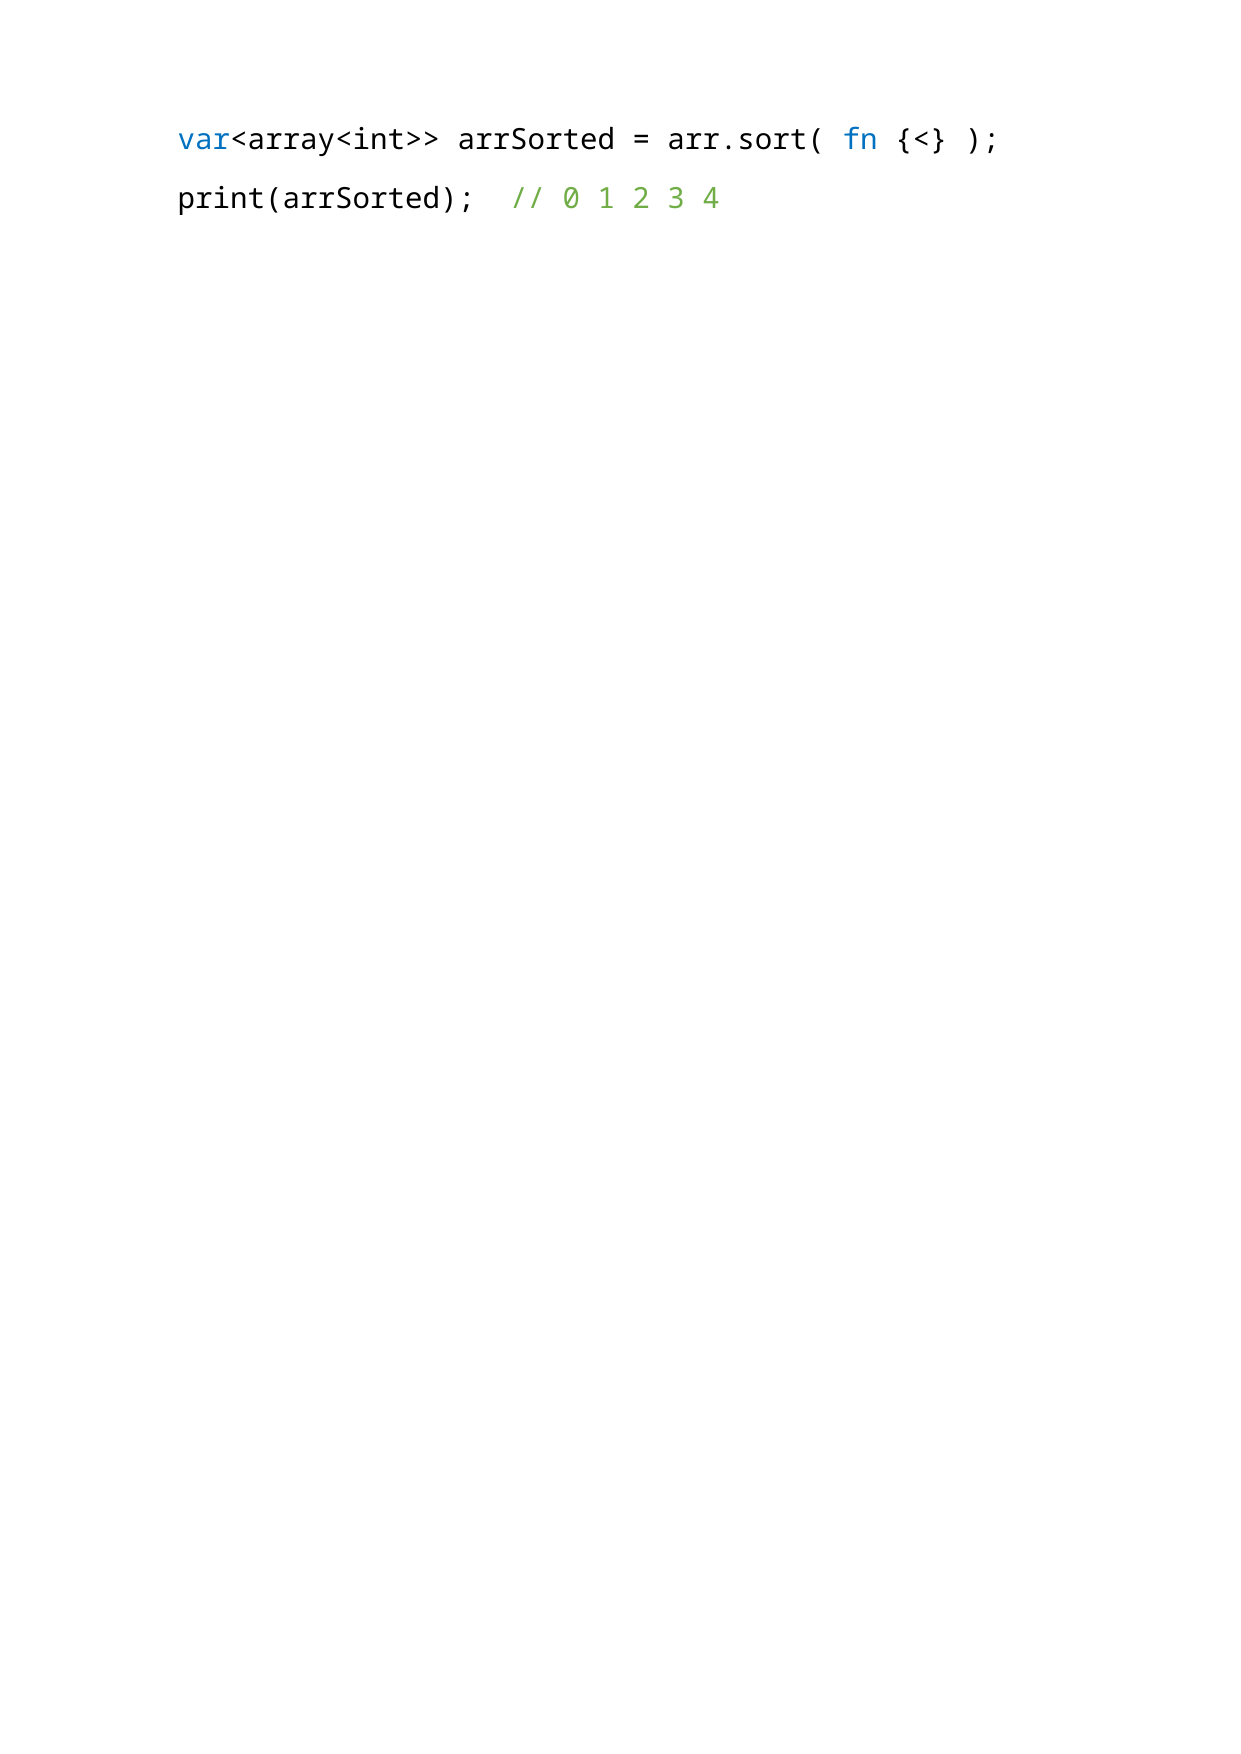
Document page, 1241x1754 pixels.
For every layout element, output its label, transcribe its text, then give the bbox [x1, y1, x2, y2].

text print(arrSorted); // 0 1 2 3 4 [177, 178, 1152, 217]
text var<array<int>> arrSorted = arr.sort( fn {<} ); [177, 118, 1152, 158]
